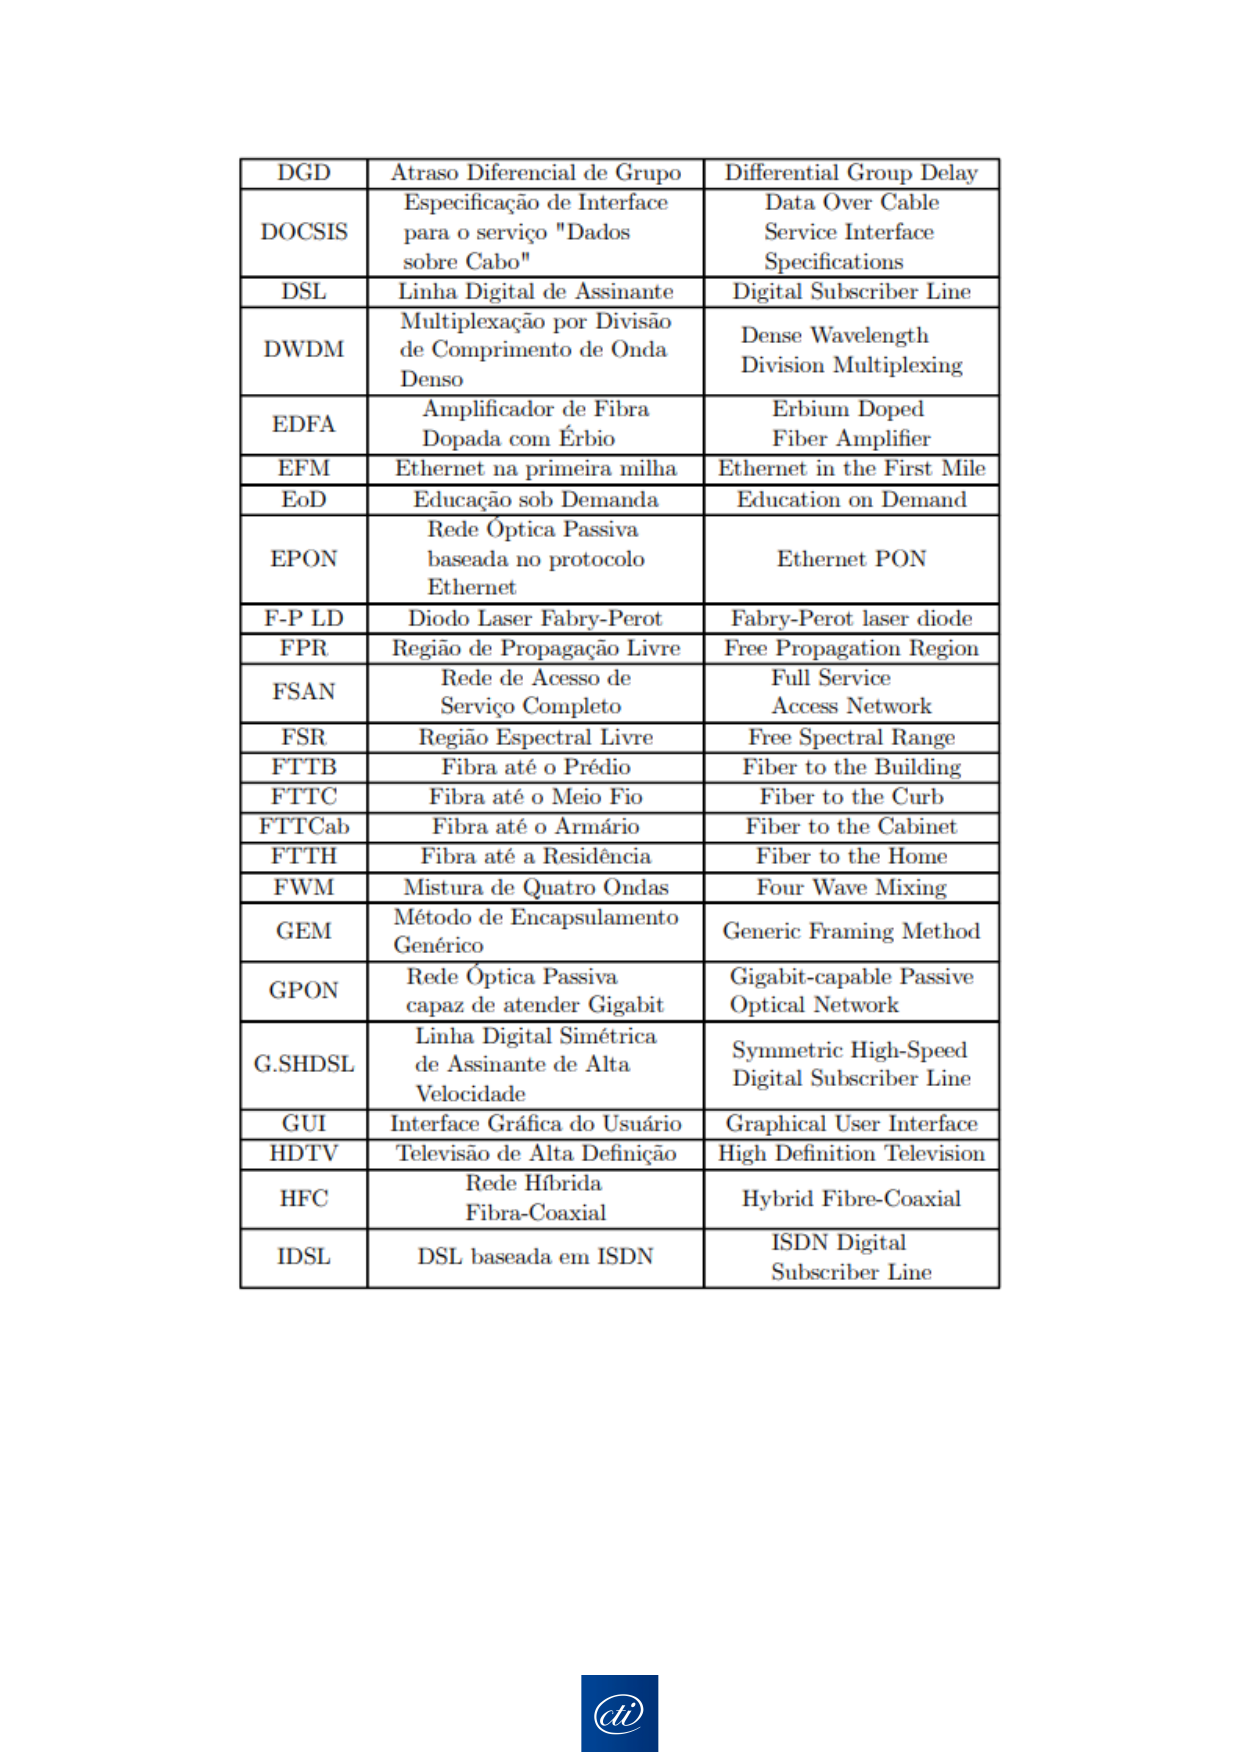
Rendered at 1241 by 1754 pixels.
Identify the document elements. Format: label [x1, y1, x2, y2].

picture [235, 150, 1005, 1294]
picture [581, 1675, 659, 1752]
